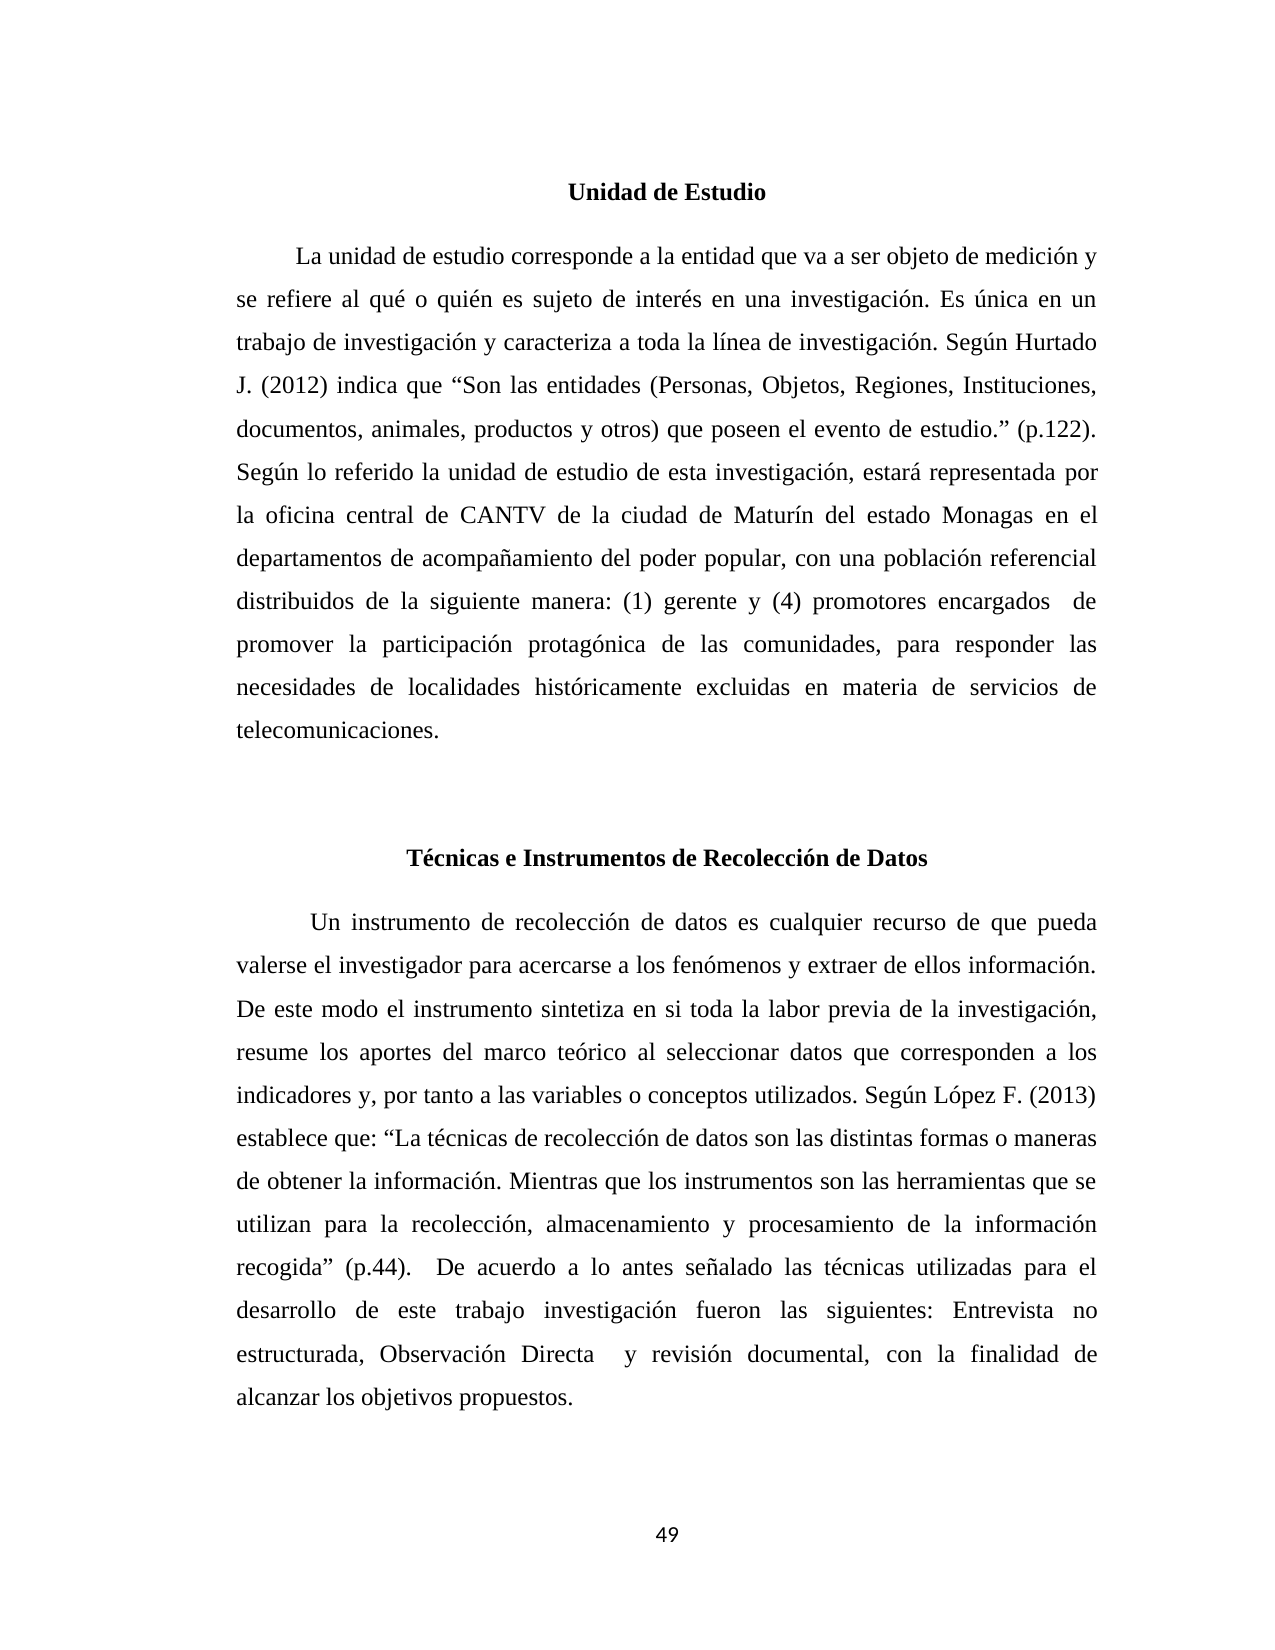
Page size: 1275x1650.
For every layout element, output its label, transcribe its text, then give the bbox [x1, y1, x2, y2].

text Un instrumento de recolección de datos es cualquier recurso de que pueda valerse el investigador para acercarse a los fenómenos y extraer de ellos información. De este modo el instrumento sintetiza en si toda la labor previa de la investigación, resume los aportes del marco teórico al seleccionar datos que corresponden a los indicadores y, por tanto a las variables o conceptos utilizados. Según López F. (2013) establece que: “La técnicas de recolección de datos son las distintas formas o maneras de obtener la información. Mientras que los instrumentos son las herramientas que se utilizan para la recolección, almacenamiento y procesamiento de la información recogida” (p.44). De acuerdo a lo antes señalado las técnicas utilizadas para el desarrollo de este trabajo investigación fueron las siguientes: Entrevista no estructurada, Observación Directa y revisión documental, con la finalidad de alcanzar los objetivos propuestos. [236, 907, 1098, 1411]
text La unidad de estudio corresponde a la entidad que va a ser objeto de medición y se refiere al qué o quién es sujeto de interés en una investigación. Es única en un trabajo de investigación y caracteriza a toda la línea de investigación. Según Hurtado J. (2012) indica que “Son las entidades (Personas, Objetos, Regiones, Instituciones, documentos, animales, productos y otros) que poseen el evento de estudio.” (p.122). Según lo referido la unidad de estudio de esta investigación, estará representada por la oficina central de CANTV de la ciudad de Maturín del estado Monagas en el departamentos de acompañamiento del poder popular, con una población referencial distribuidos de la siguiente manera: (1) gerente y (4) promotores encargados de promover la participación protagónica de las comunidades, para responder las necesidades de localidades históricamente excluidas en materia de servicios de telecomunicaciones. [236, 241, 1098, 744]
text Unidad de Estudio [236, 177, 1098, 206]
text Técnicas e Instrumentos de Recolección de Datos [236, 843, 1098, 872]
